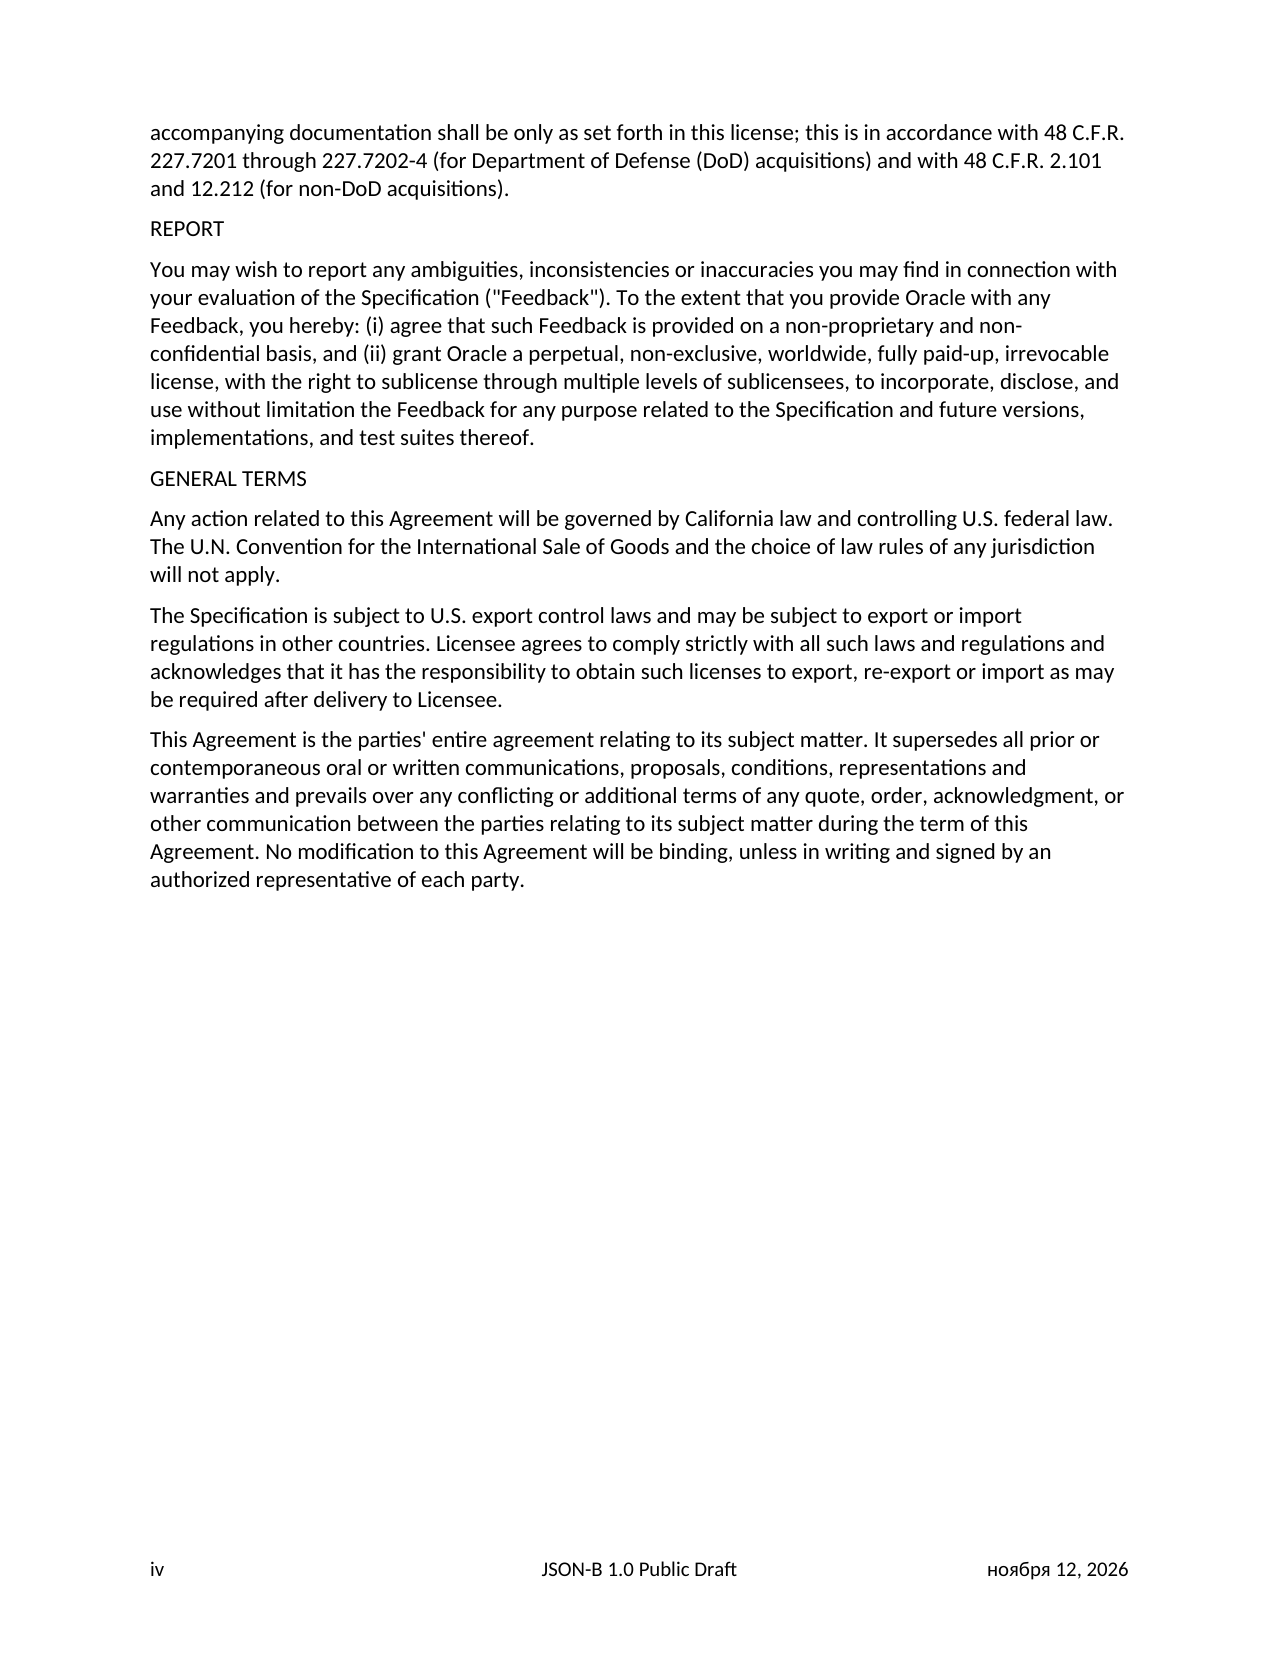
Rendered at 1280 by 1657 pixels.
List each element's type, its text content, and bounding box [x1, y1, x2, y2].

text You may wish to report any ambiguities, inconsistencies or inaccuracies you may find in connection with your evaluation of the Specification ("Feedback"). To the extent that you provide Oracle with any Feedback, you hereby: (i) agree that such Feedback is provided on a non-proprietary and non- confidential basis, and (ii) grant Oracle a perpetual, non-exclusive, worldwide, fully paid-up, irrevocable license, with the right to sublicense through multiple levels of sublicensees, to incorporate, disclose, and use without limitation the Feedback for any purpose related to the Specification and future versions, implementations, and test suites thereof. [150, 255, 1129, 451]
text GENERAL TERMS [150, 464, 1129, 492]
text REPORT [150, 214, 1129, 243]
text This Agreement is the parties' entire agreement relating to its subject matter. It supersedes all prior or contemporaneous oral or written communications, proposals, conditions, representations and warranties and prevails over any conflicting or additional terms of any quote, order, acknowledgment, or other communication between the parties relating to its subject matter during the term of this Agreement. No modification to this Agreement will be binding, unless in writing and signed by an authorized representative of each party. [150, 725, 1129, 893]
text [150, 118, 1129, 202]
text Any action related to this Agreement will be governed by California law and controlling U.S. federal law. The U.N. Convention for the International Sale of Goods and the choice of law rules of any jurisdiction will not apply. [150, 504, 1129, 588]
text The Specification is subject to U.S. export control laws and may be subject to export or import regulations in other countries. Licensee agrees to comply strictly with all such laws and regulations and acknowledges that it has the responsibility to obtain such licenses to export, re-export or import as may be required after delivery to Licensee. [150, 601, 1129, 713]
